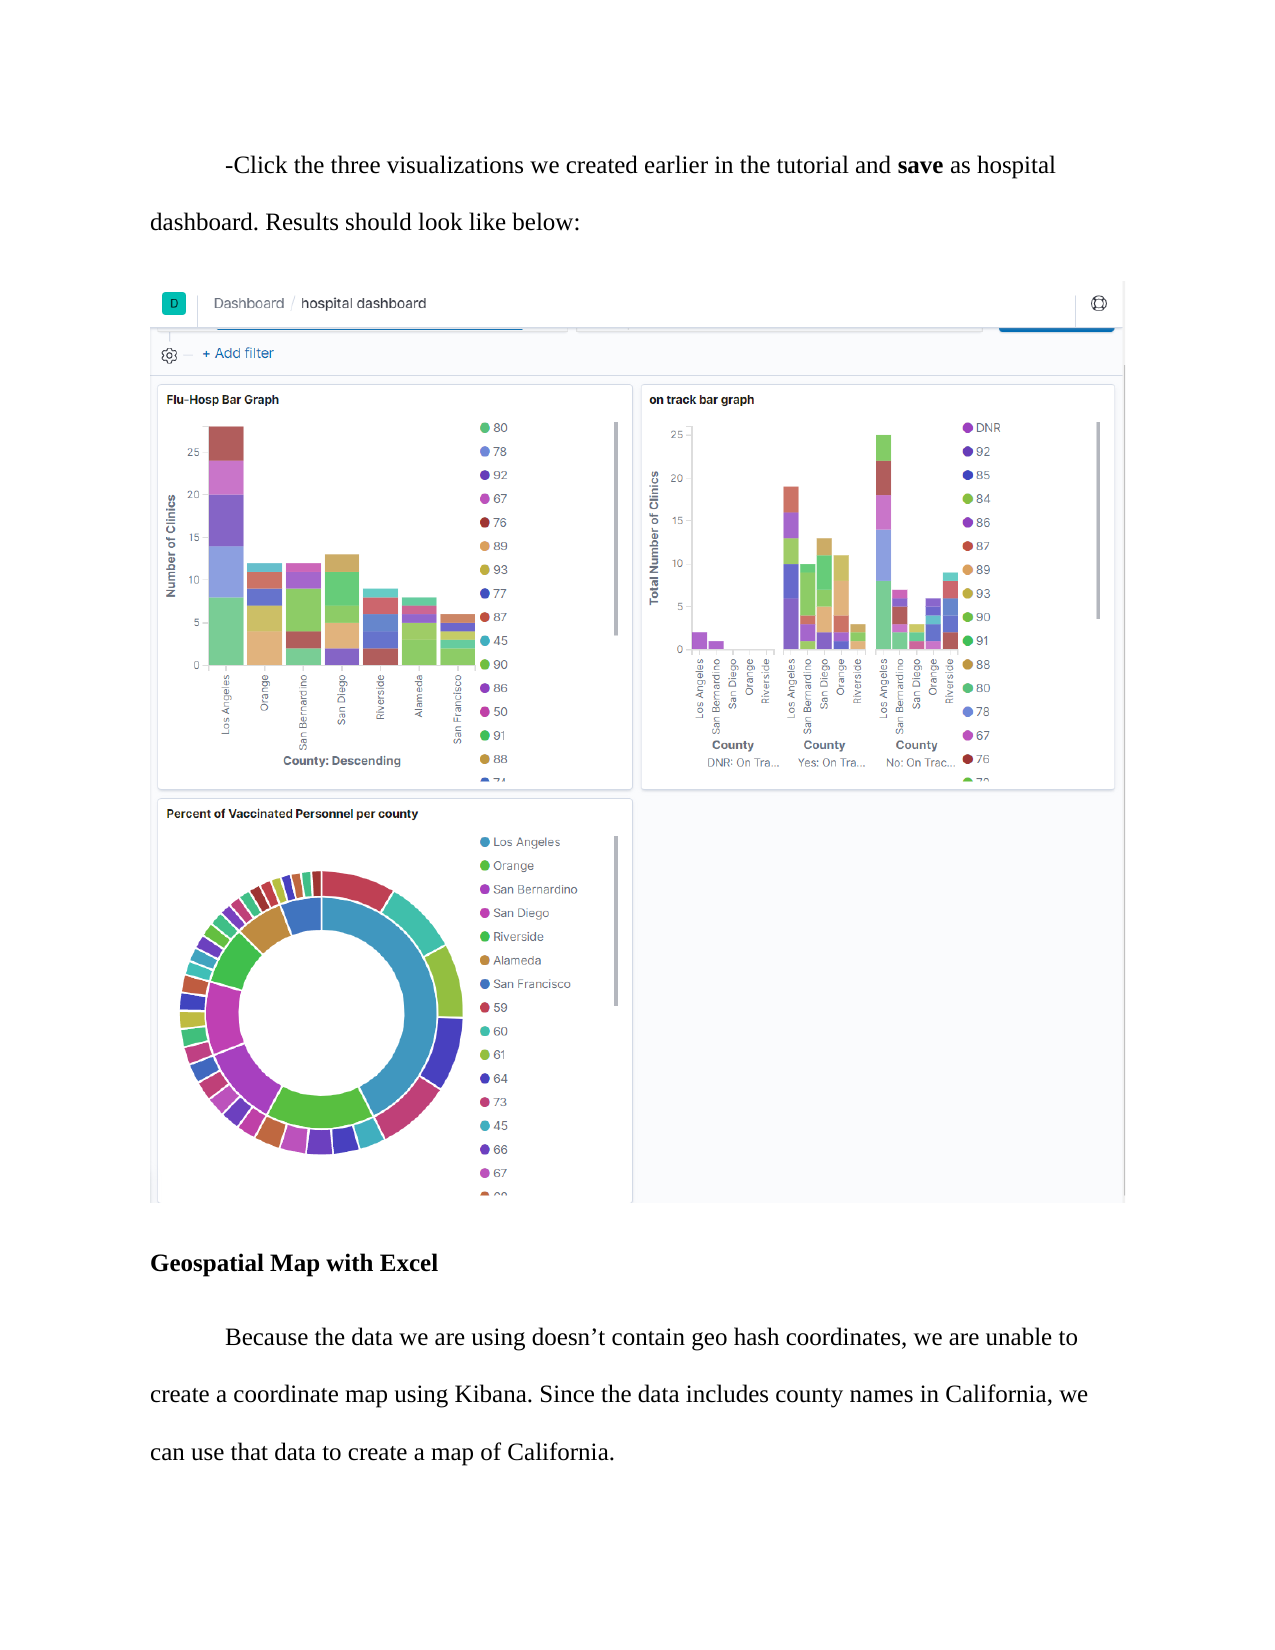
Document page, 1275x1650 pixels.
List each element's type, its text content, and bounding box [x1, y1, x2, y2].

text -Click the three visualizations we created earlier in the tutorial and save as hospital dashboard. Results should look like below: [150, 150, 1125, 236]
picture [150, 281, 1125, 1203]
text Geospatial Map with Excel [150, 1248, 1125, 1276]
text Because the data we are using doesn’t contain geo hash coordinates, we are unable to create a coordinate map using Kibana. Since the data includes county names in California, we can use that data to create a map of California. [150, 1322, 1125, 1466]
